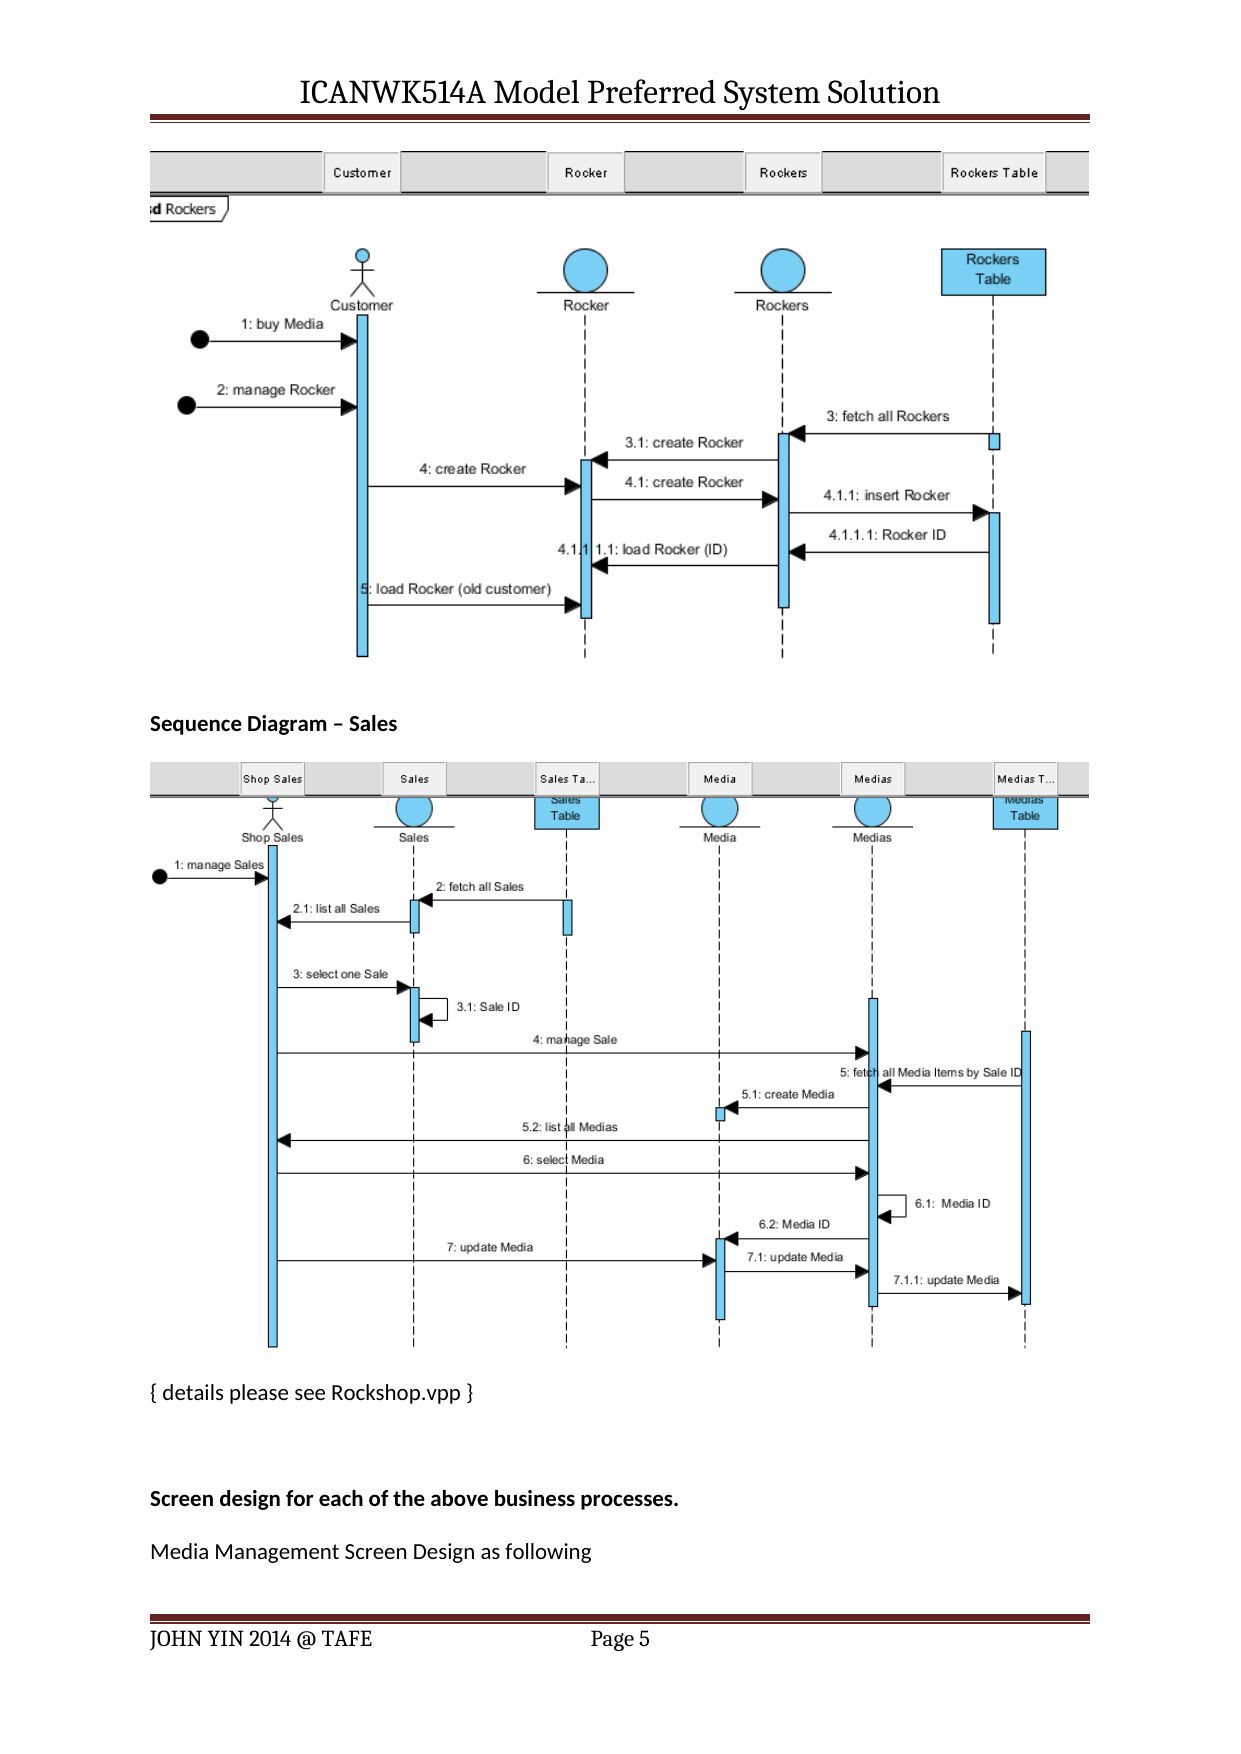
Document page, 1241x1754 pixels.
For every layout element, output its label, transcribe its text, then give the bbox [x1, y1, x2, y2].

text Screen design for each of the above business processes. [150, 1484, 1090, 1512]
picture [150, 762, 1089, 1353]
text { details please see Rockshop.vpp } [150, 1378, 1090, 1406]
text Media Management Screen Design as following [150, 1537, 1090, 1565]
text Sequence Diagram – Sales [150, 709, 1090, 737]
picture [150, 151, 1089, 685]
